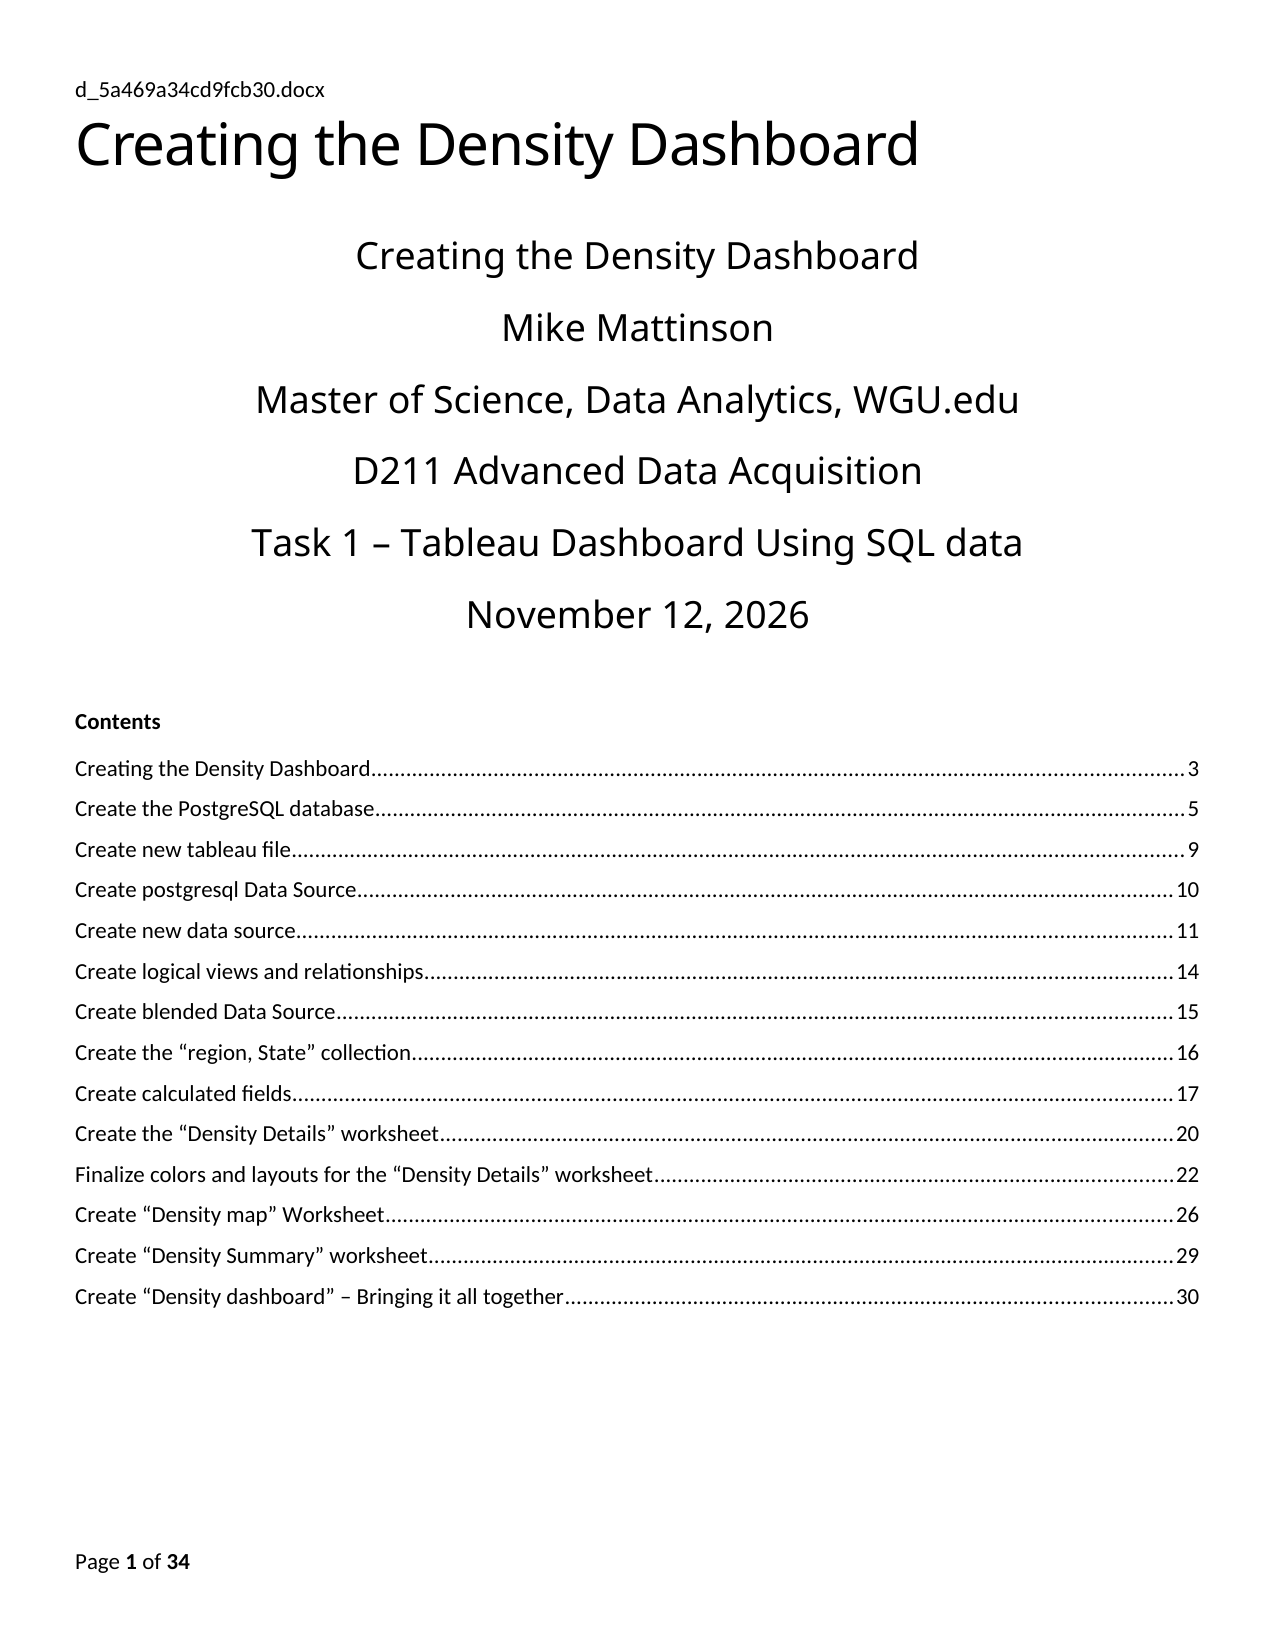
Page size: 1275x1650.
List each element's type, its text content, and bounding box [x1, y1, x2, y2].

text Create new data source 11 [75, 916, 1200, 944]
text Finalize colors and layouts for the “Density Details” worksheet 22 [75, 1160, 1200, 1188]
text Master of Science, Data Analytics, WGU.edu [75, 373, 1200, 424]
text Create “Density Summary” worksheet 29 [75, 1241, 1200, 1269]
text April 22, 2022 [75, 588, 1200, 639]
text D211 Advanced Data Acquisition [75, 445, 1200, 496]
text Creating the Density Dashboard [75, 229, 1200, 280]
text Create the PostgreSQL database 5 [75, 794, 1200, 822]
title Creating the Density Dashboard [75, 103, 1200, 182]
text Create “Density map” Worksheet 26 [75, 1201, 1200, 1229]
text Create postgresql Data Source 10 [75, 876, 1200, 904]
text Create blended Data Source 15 [75, 997, 1200, 1026]
text Mike Mattinson [75, 301, 1200, 352]
text Task 1 – Tableau Dashboard Using SQL data [75, 516, 1200, 567]
text Create calculated fields 17 [75, 1079, 1200, 1107]
text Create new tableau file 9 [75, 835, 1200, 863]
text Contents [75, 707, 1200, 735]
text Create the “Density Details” worksheet 20 [75, 1119, 1200, 1147]
text Create logical views and relationships 14 [75, 957, 1200, 985]
text Creating the Density Dashboard 3 [75, 754, 1200, 782]
text Create “Density dashboard” – Bringing it all together 30 [75, 1282, 1200, 1310]
text Create the “region, State” collection 16 [75, 1038, 1200, 1066]
